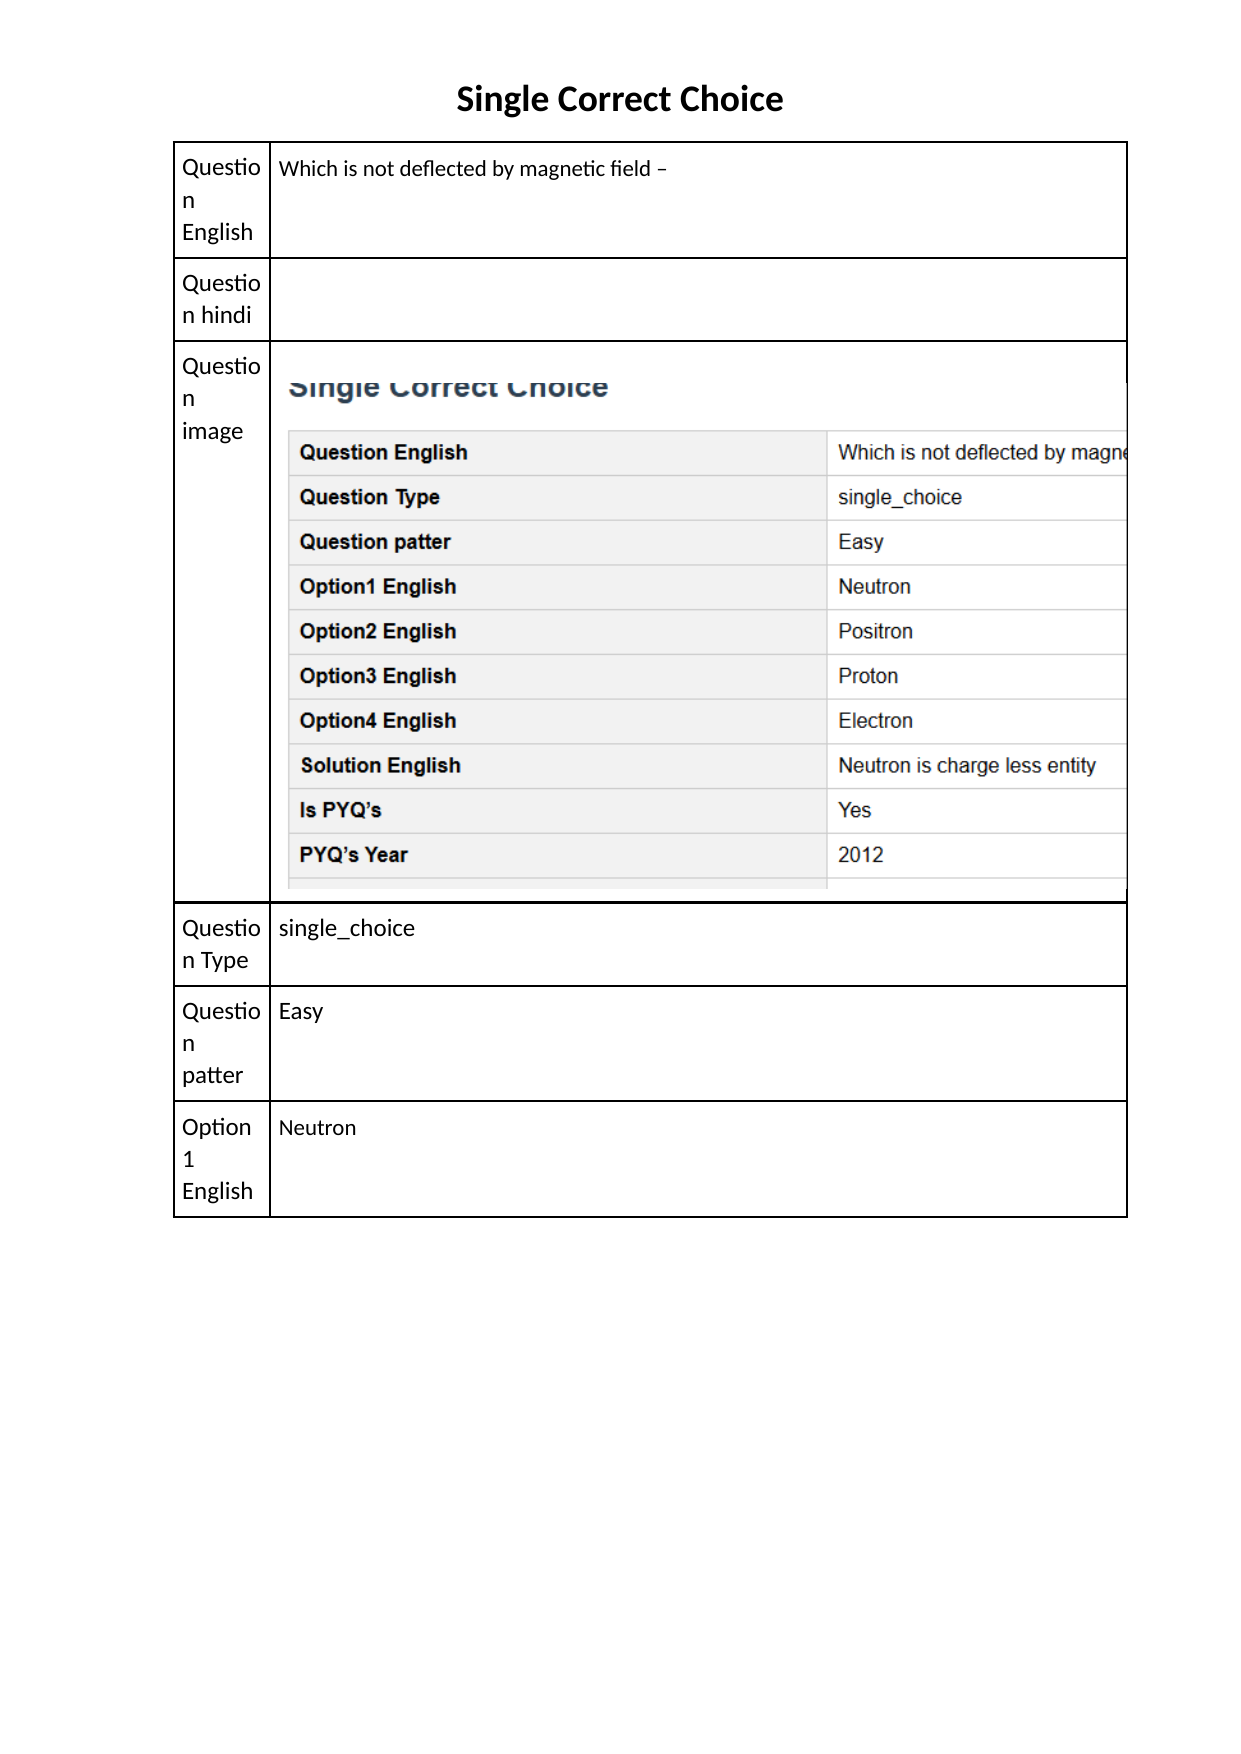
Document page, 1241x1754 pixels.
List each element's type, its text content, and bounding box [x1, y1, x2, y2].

table_cell Question Type [175, 904, 269, 985]
table_cell Option1 English [175, 1102, 269, 1216]
table_cell [271, 342, 1126, 901]
table_cell single_choice [271, 904, 1126, 985]
table_header Question English [175, 143, 269, 257]
table_cell Question image [175, 342, 269, 901]
picture [278, 383, 1127, 889]
table_cell Easy [271, 987, 1126, 1100]
table_cell Question patter [175, 987, 269, 1100]
table_header Which is not deflected by magnetic field – [271, 143, 1126, 257]
table_cell [271, 259, 1126, 340]
table_cell Neutron [271, 1102, 1126, 1216]
text Single Correct Choice [150, 75, 1090, 121]
table_cell Question hindi [175, 259, 269, 340]
